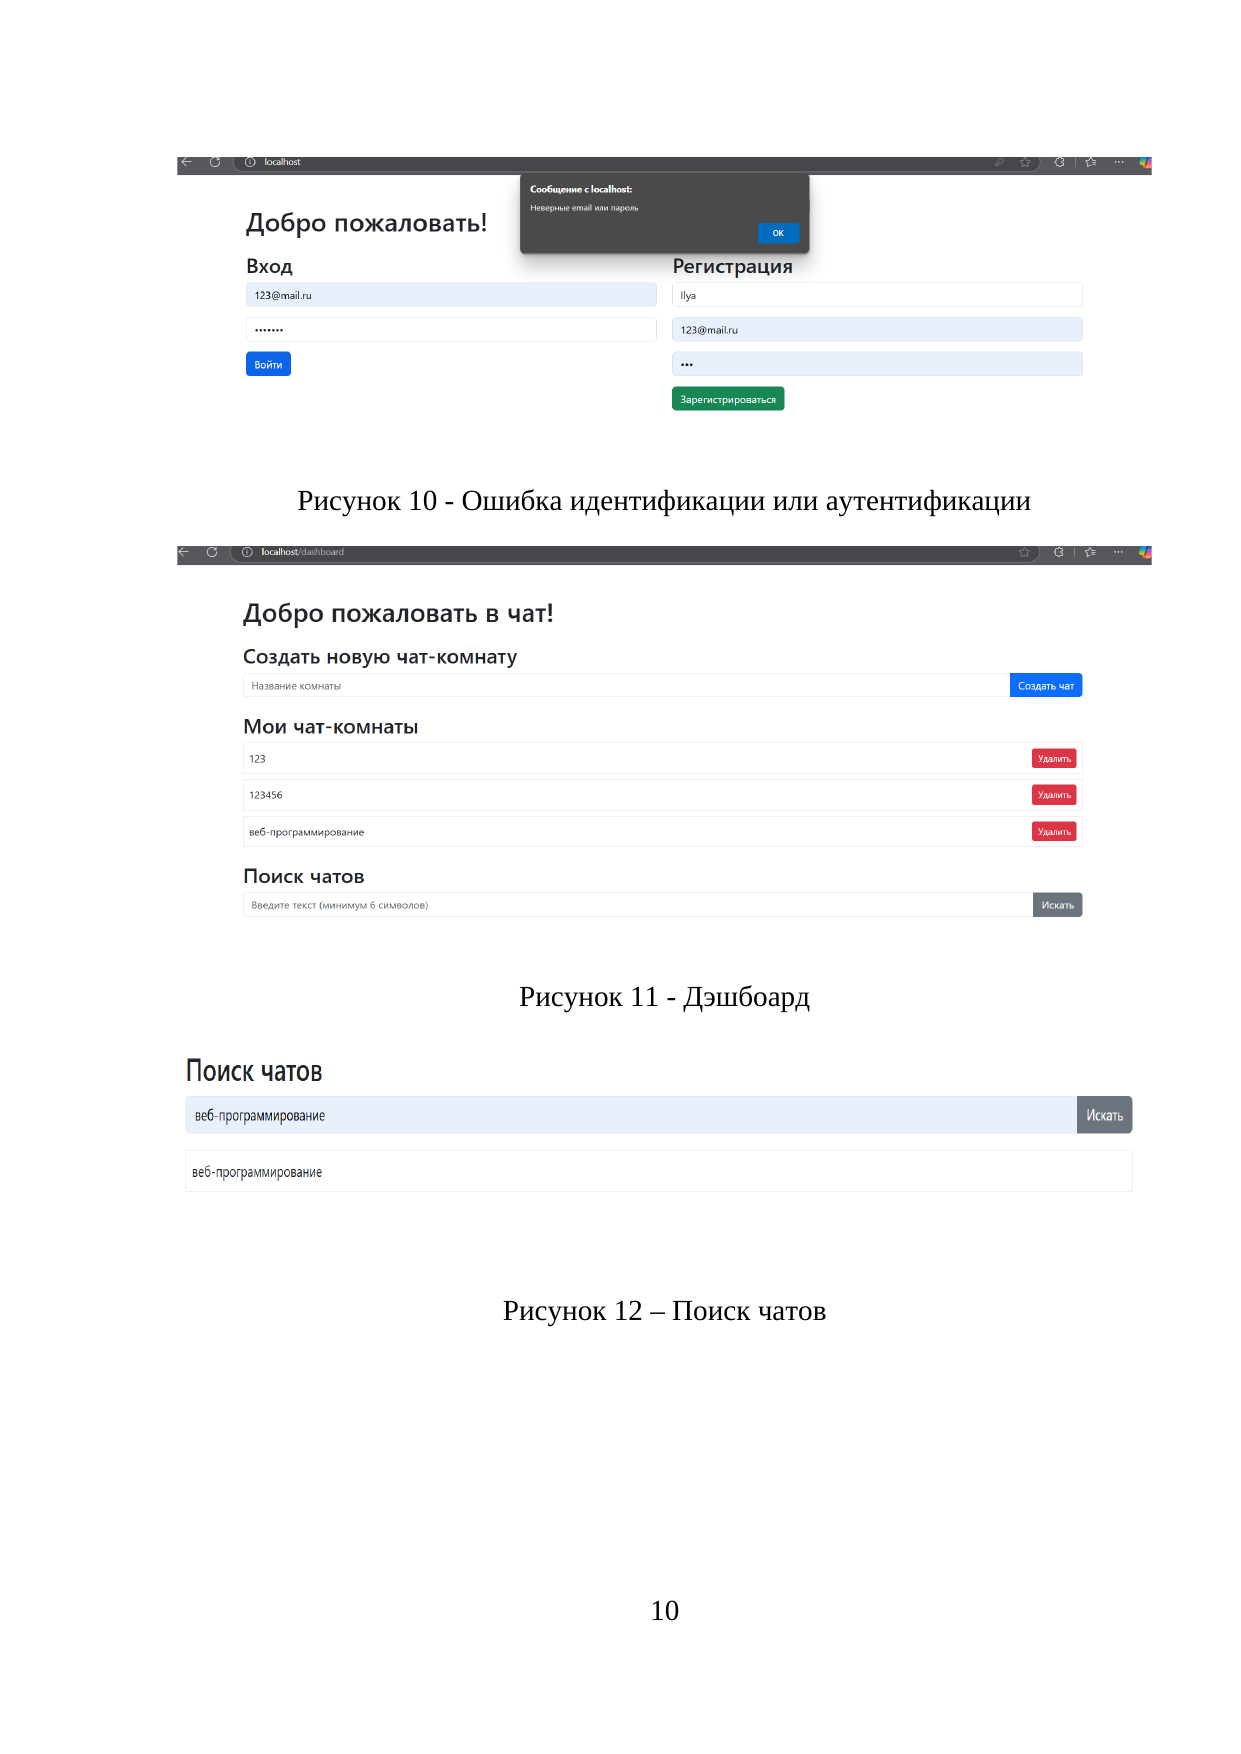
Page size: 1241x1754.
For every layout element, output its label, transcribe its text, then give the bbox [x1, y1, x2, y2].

list Рисунок 12 – Поиск чатов [177, 1293, 1152, 1326]
list Рисунок 10 - Ошибка идентификации или аутентификации [177, 483, 1152, 517]
picture [177, 157, 1152, 473]
picture [177, 546, 1152, 969]
list Рисунок 11 - Дэшбоард [177, 979, 1152, 1013]
picture [177, 1042, 1152, 1283]
